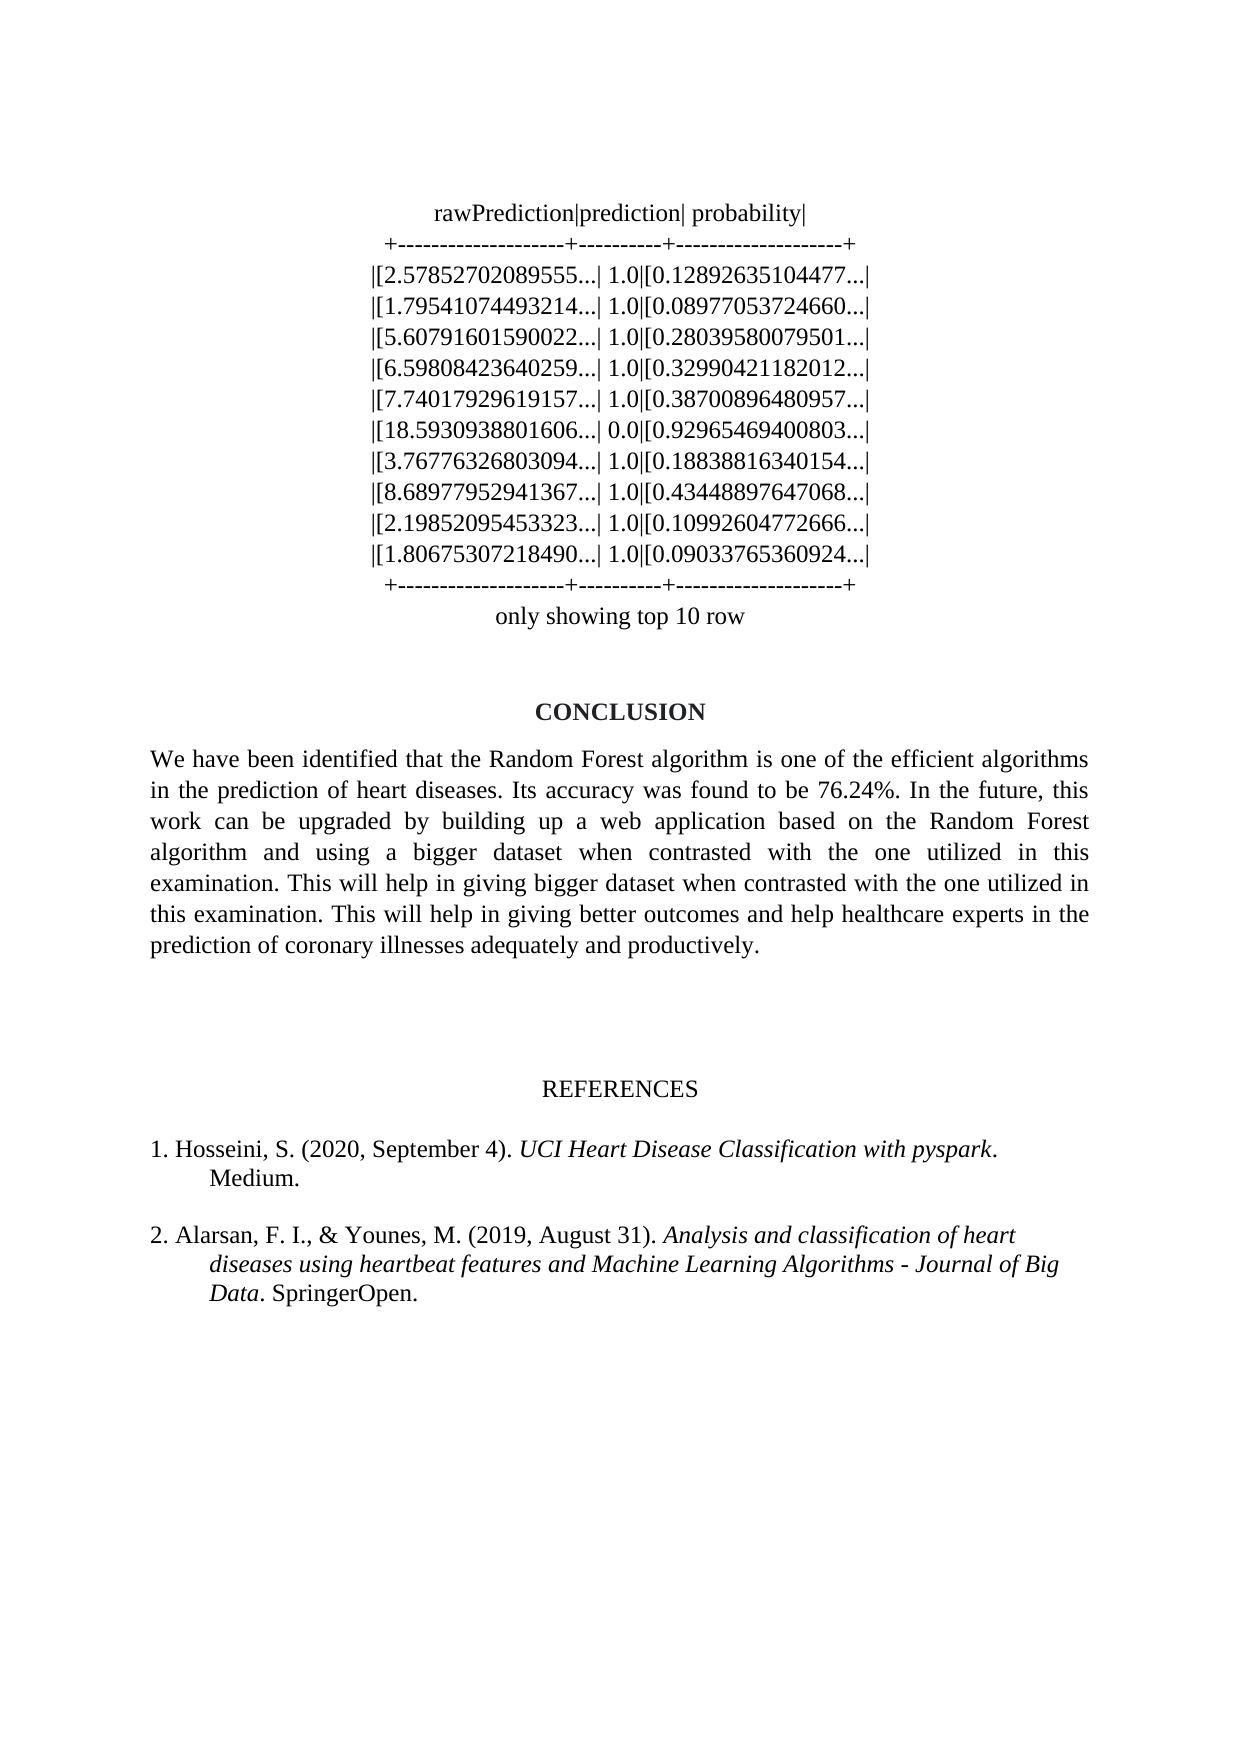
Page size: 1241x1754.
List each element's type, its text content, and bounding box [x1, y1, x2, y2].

text 1. Hosseini, S. (2020, September 4). UCI Heart Disease Classification with pyspark. Medium. [150, 1134, 1090, 1191]
text REFERENCES [150, 1074, 1090, 1102]
text We have been identified that the Random Forest algorithm is one of the efficient algorithms in the prediction of heart diseases. Its accuracy was found to be 76.24%. In the future, this work can be upgraded by building up a web application based on the Random Forest algorithm and using a bigger dataset when contrasted with the one utilized in this examination. This will help in giving bigger dataset when contrasted with the one utilized in this examination. This will help in giving better outcomes and help healthcare experts in the prediction of coronary illnesses adequately and productively. [150, 744, 1090, 959]
text 2. Alarsan, F. I., & Younes, M. (2019, August 31). Analysis and classification of heart diseases using heartbeat features and Machine Learning Algorithms - Journal of Big Data. SpringerOpen. [150, 1221, 1090, 1307]
text rawPrediction|prediction| probability| +--------------------+----------+--------------------+ |[2.57852702089555...| 1.0|[0.12892635104477...| |[1.79541074493214...| 1.0|[0.08977053724660...| |[5.60791601590022...| 1.0|[0.28039580079501...| |[6.59808423640259...| 1.0|[0.32990421182012...| |[7.74017929619157...| 1.0|[0.38700896480957...| |[18.5930938801606...| 0.0|[0.92965469400803...| |[3.76776326803094...| 1.0|[0.18838816340154...| |[8.68977952941367...| 1.0|[0.43448897647068...| |[2.19852095453323...| 1.0|[0.10992604772666...| |[1.80675307218490...| 1.0|[0.09033765360924...| +--------------------+----------+--------------------+ only showing top 10 row [150, 198, 1090, 630]
text CONCLUSION [150, 697, 1090, 725]
